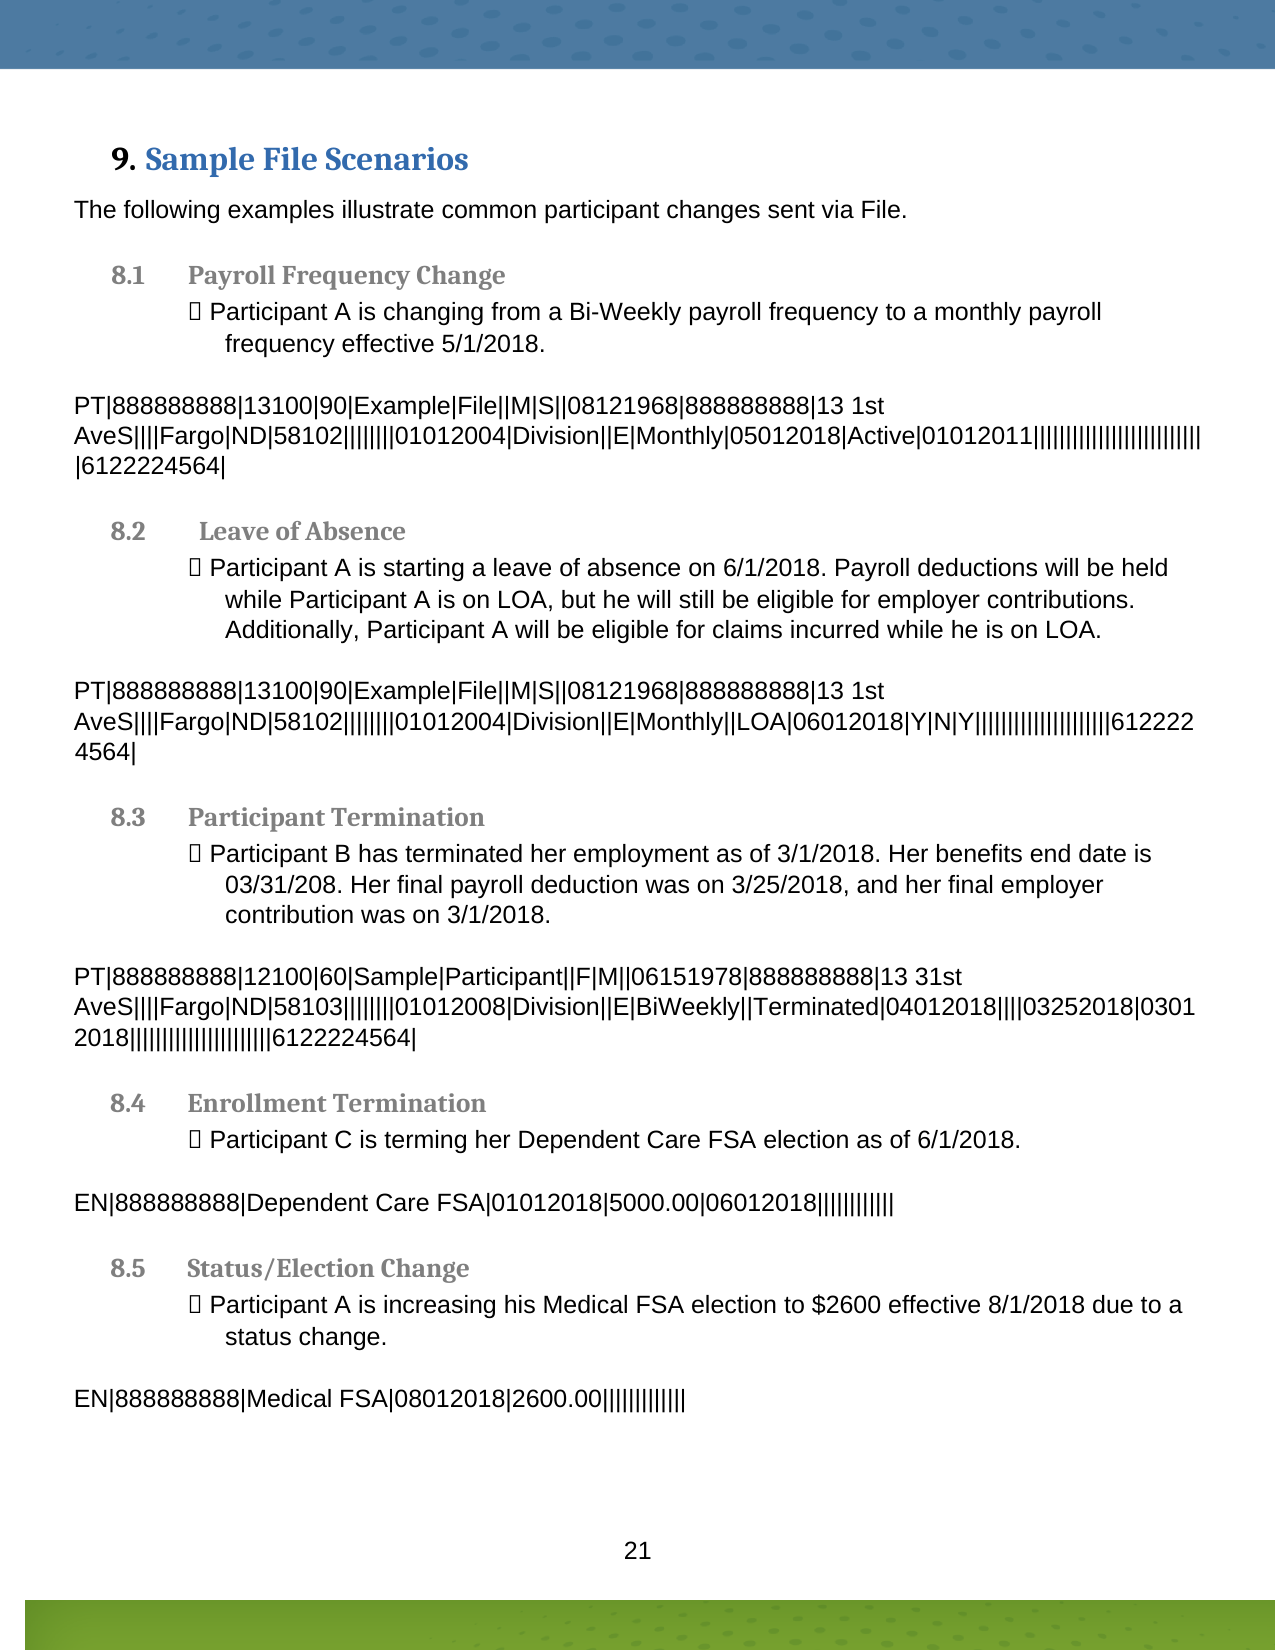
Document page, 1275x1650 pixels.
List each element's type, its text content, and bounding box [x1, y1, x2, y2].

text  Participant C is terming her Dependent Care FSA election as of 6/1/2018. [187, 1121, 1207, 1155]
text AveS||||Fargo|ND|58102||||||||01012004|Division||E|Monthly||LOA|06012018|Y|N|Y|||||||||||||||||||||612222 4564| [73, 707, 1207, 765]
text  Participant A is starting a leave of absence on 6/1/2018. Payroll deductions will be held while Participant A is on LOA, but he will still be eligible for employer contributions. Additionally, Participant A will be eligible for claims incurred while he is on LOA. [187, 550, 1207, 643]
text AveS||||Fargo|ND|58102||||||||01012004|Division||E|Monthly|05012018|Active|01012011|||||||||||||||||||||||||| |6122224564| [73, 421, 1207, 480]
picture [24, 1599, 1275, 1650]
picture [0, 0, 1275, 70]
text PT|888888888|13100|90|Example|File||M|S||08121968|888888888|13 1st [73, 676, 1207, 705]
text EN|888888888|Dependent Care FSA|01012018|5000.00|06012018|||||||||||| [73, 1188, 1207, 1217]
text The following examples illustrate common participant changes sent via File. [73, 195, 1207, 224]
text  Participant A is increasing his Medical FSA election to $2600 effective 8/1/2018 due to a status change. [187, 1287, 1207, 1351]
subtitle 9. Sample File Scenarios [111, 141, 1208, 179]
subtitle 8.1 Payroll Frequency Change [50, 260, 1208, 292]
subtitle 8.5 Status/Election Change [50, 1253, 1208, 1284]
subtitle 8.2 Leave of Absence [50, 516, 1208, 547]
subtitle 8.3 Participant Termination [50, 802, 1208, 833]
text  Participant B has terminated her employment as of 3/1/2018. Her benefits end date is 03/31/208. Her final payroll deduction was on 3/25/2018, and her final employer contribution was on 3/1/2018. [187, 835, 1207, 929]
text PT|888888888|12100|60|Sample|Participant||F|M||06151978|888888888|13 31st [73, 962, 1207, 991]
text PT|888888888|13100|90|Example|File||M|S||08121968|888888888|13 1st [73, 391, 1207, 419]
subtitle 8.4 Enrollment Termination [50, 1088, 1208, 1119]
text 2018||||||||||||||||||||||6122224564| [73, 1023, 1207, 1051]
text EN|888888888|Medical FSA|08012018|2600.00||||||||||||| [73, 1383, 1207, 1412]
text  Participant A is changing from a Bi-Weekly payroll frequency to a monthly payroll frequency effective 5/1/2018. [187, 294, 1207, 358]
text AveS||||Fargo|ND|58103||||||||01012008|Division||E|BiWeekly||Terminated|04012018||||03252018|0301 [73, 992, 1207, 1021]
